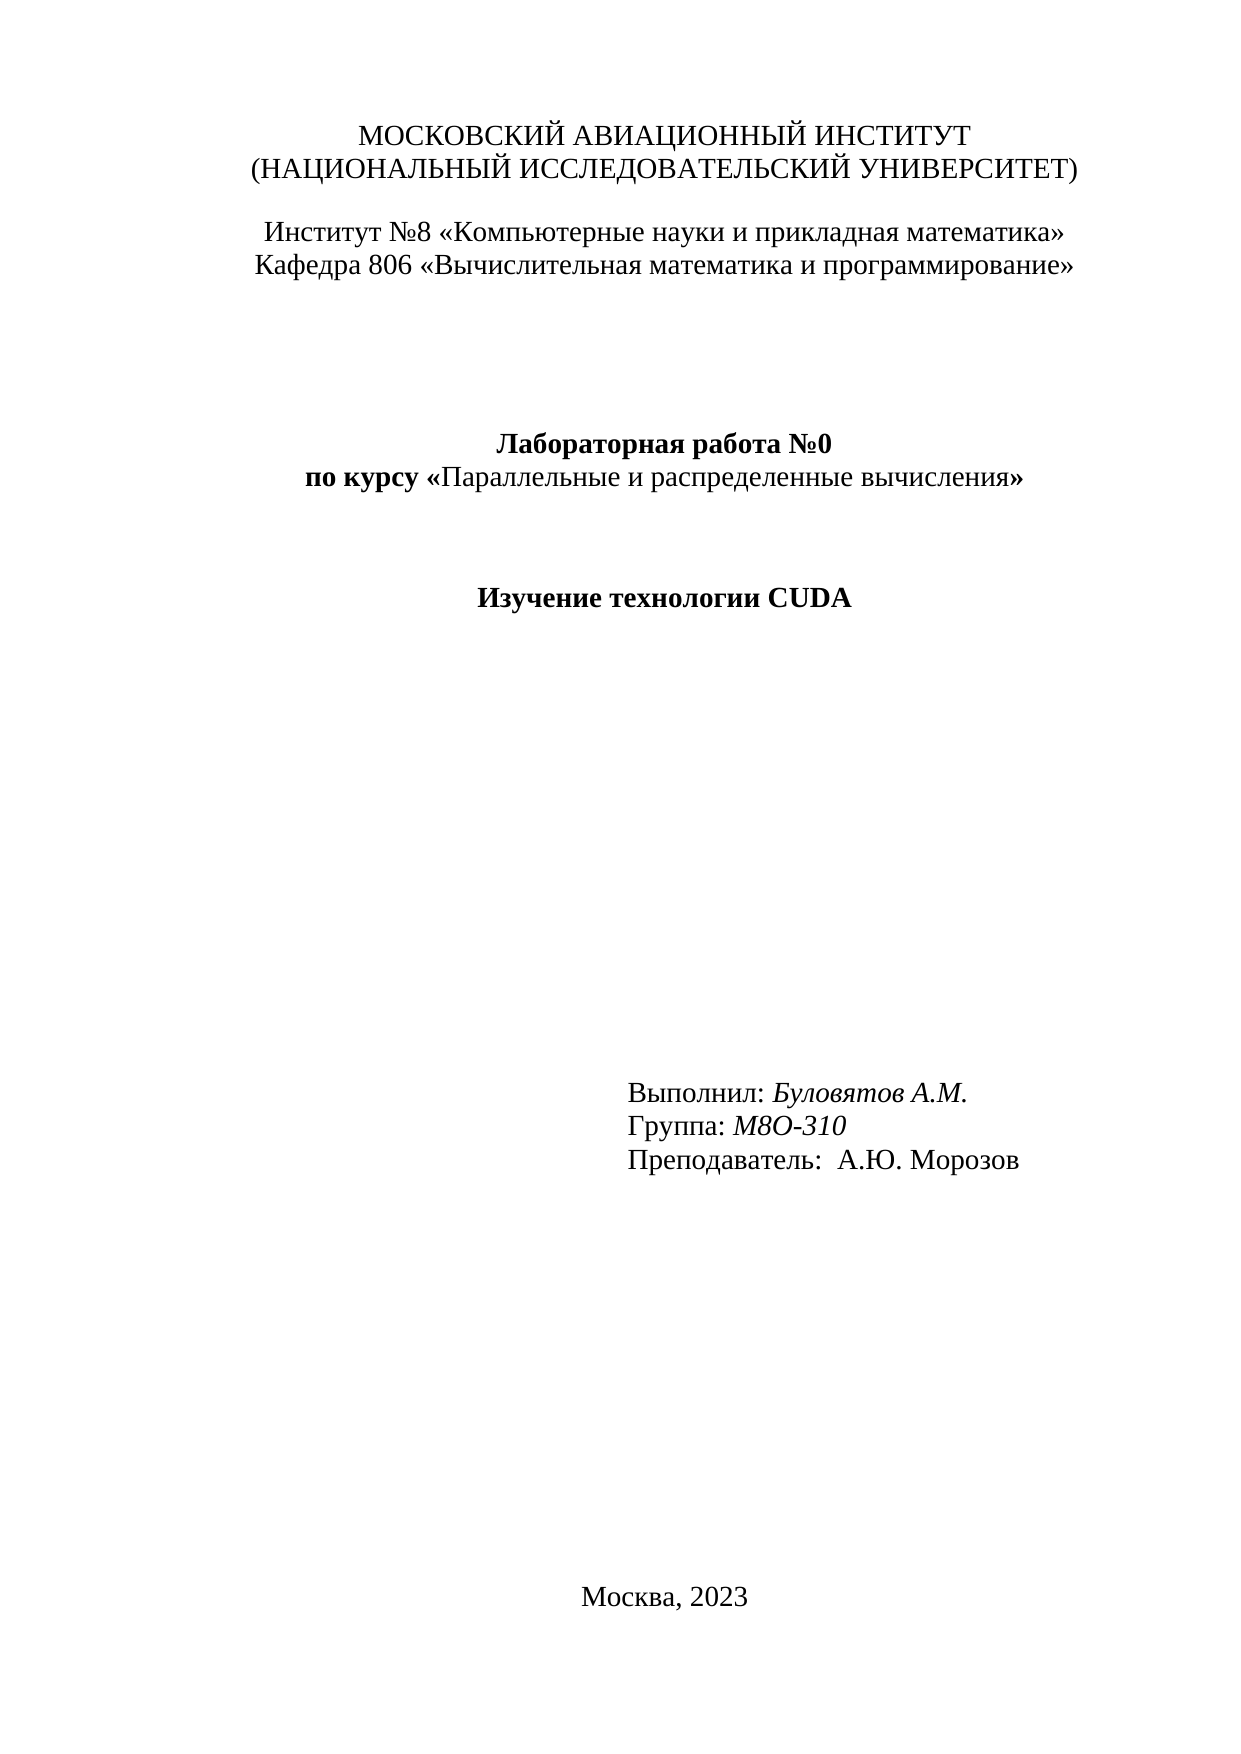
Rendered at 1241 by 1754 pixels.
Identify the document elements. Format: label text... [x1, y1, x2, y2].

text Выполнил: Буловятов А.М. [627, 1075, 1152, 1108]
text Институт №8 «Компьютерные науки и прикладная математика» [177, 214, 1152, 247]
text Лабораторная работа №0 [177, 426, 1152, 459]
text МОСКОВСКИЙ АВИАЦИОННЫЙ ИНСТИТУТ [177, 118, 1152, 152]
text Группа: М8О-310 [627, 1108, 1152, 1142]
text Изучение технологии CUDA [177, 580, 1152, 614]
text (НАЦИОНАЛЬНЫЙ ИССЛЕДОВАТЕЛЬСКИЙ УНИВЕРСИТЕТ) [177, 152, 1152, 185]
text Москва, 2023 [177, 1579, 1152, 1612]
text Преподаватель: А.Ю. Морозов [627, 1142, 1152, 1175]
text Кафедра 806 «Вычислительная математика и программирование» [177, 247, 1152, 281]
text по курсу «Параллельные и распределенные вычисления» [177, 459, 1152, 493]
